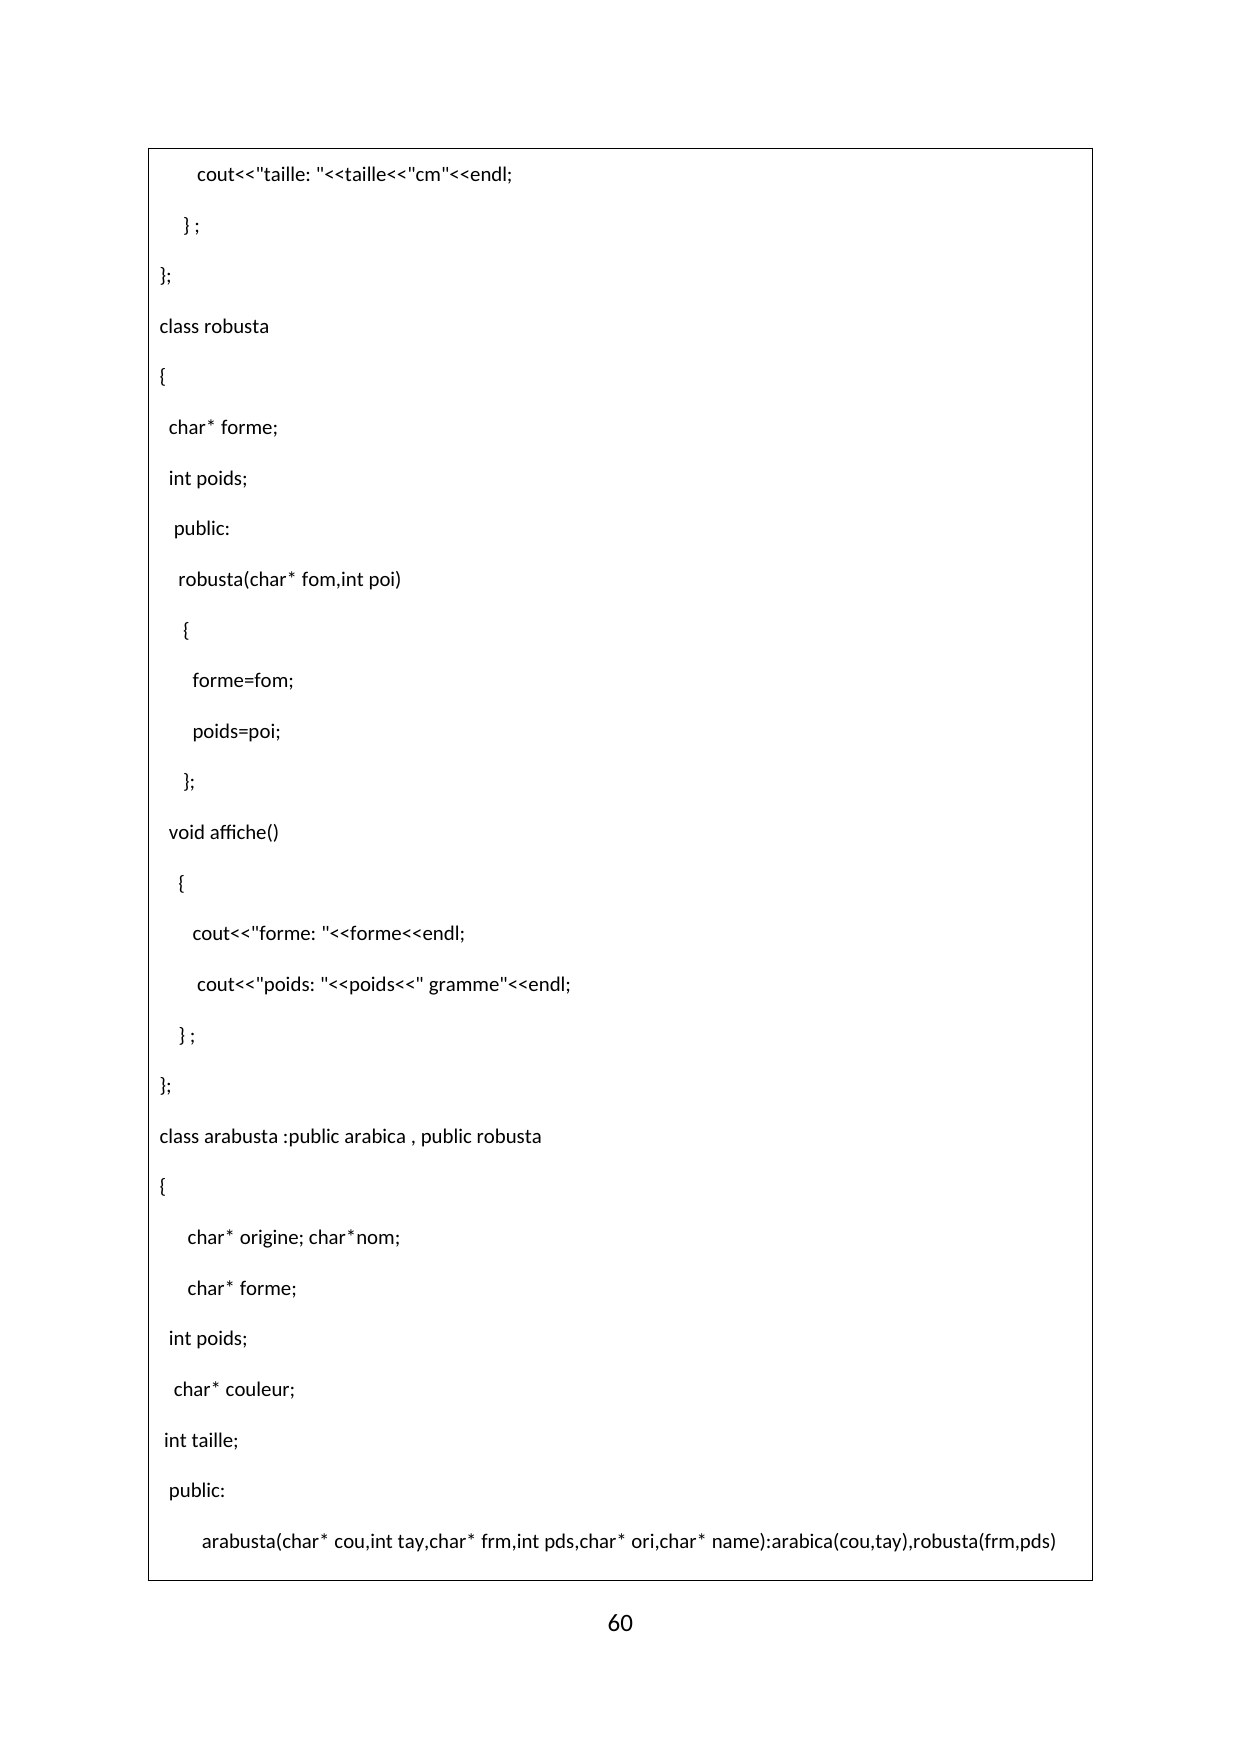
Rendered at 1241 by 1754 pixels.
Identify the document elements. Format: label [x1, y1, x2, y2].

table_header [149, 149, 1092, 1580]
